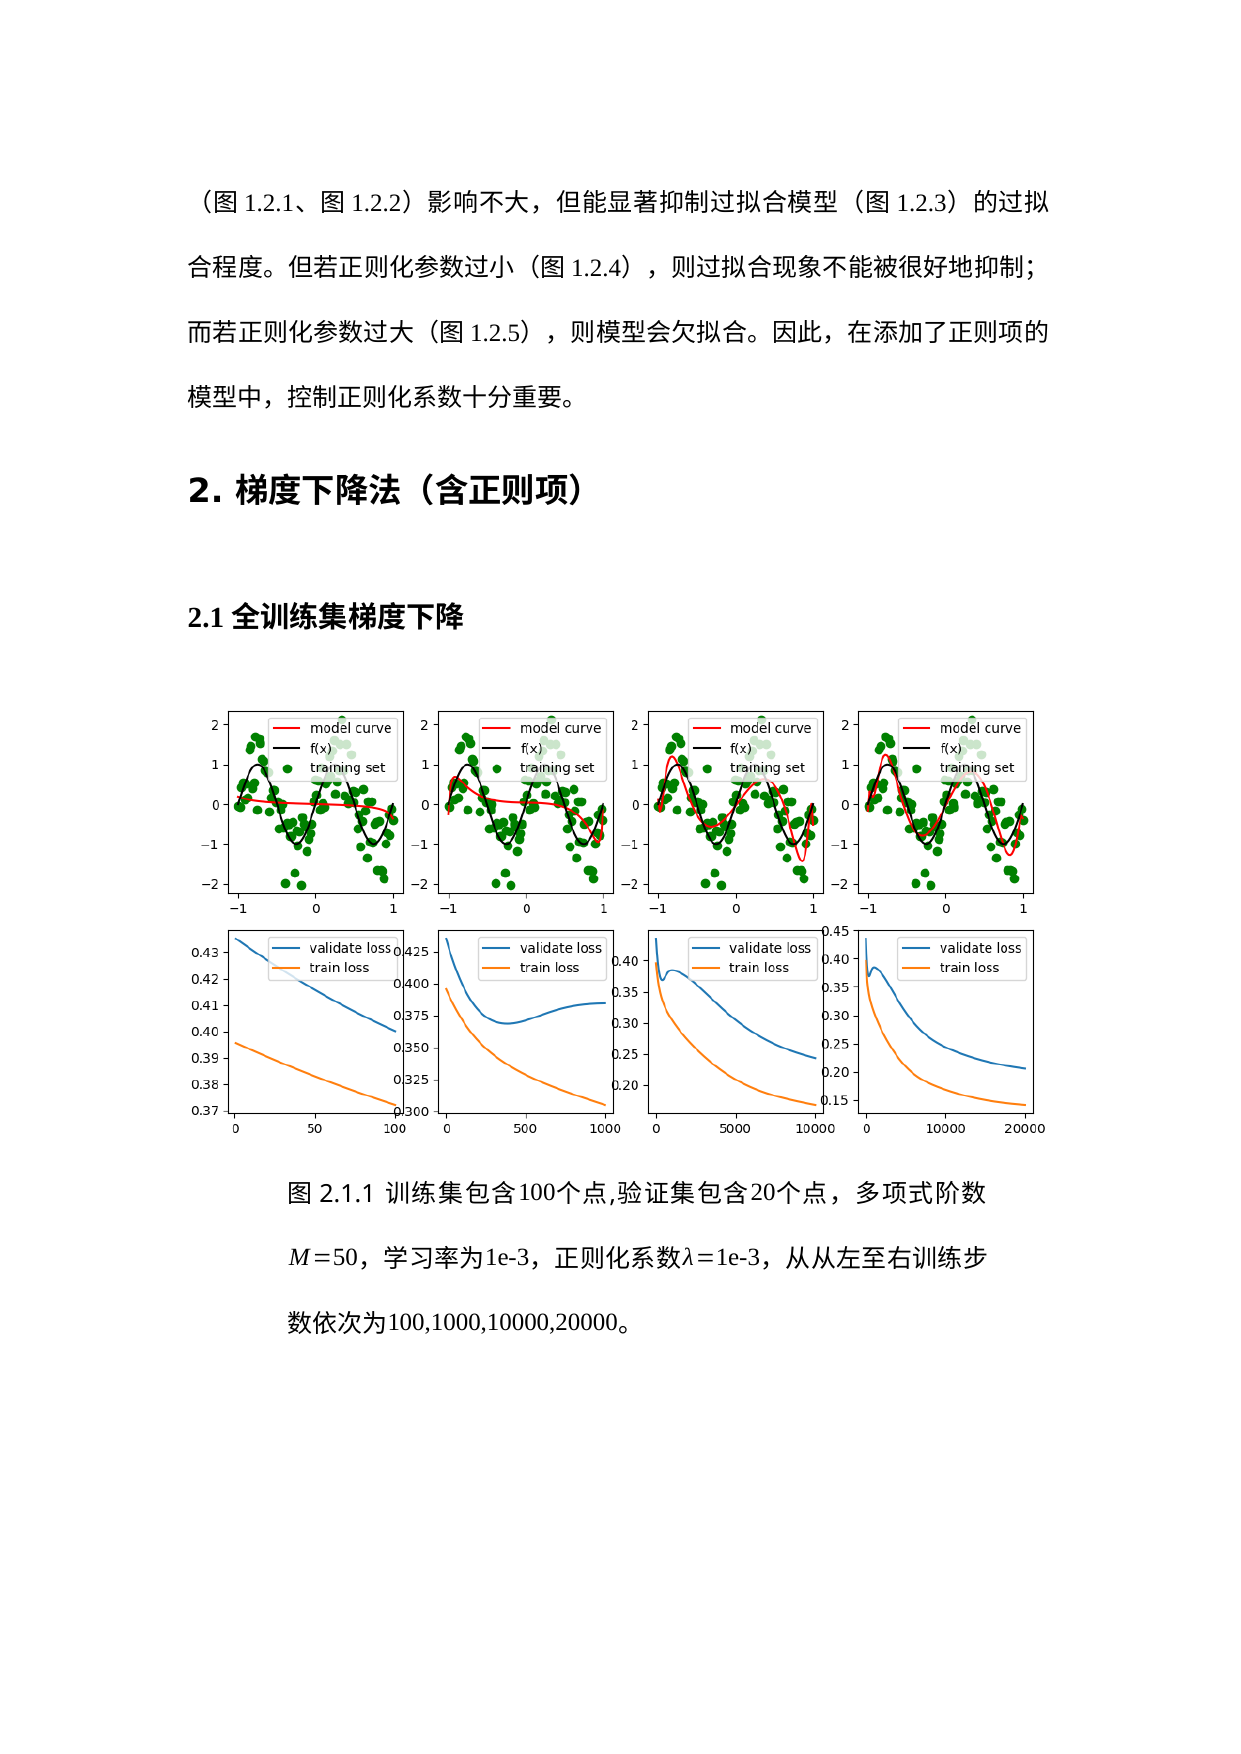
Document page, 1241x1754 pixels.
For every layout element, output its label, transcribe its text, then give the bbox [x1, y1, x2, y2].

text 图2.1.1 训练集包含个点,验证集包含个点，多项式阶数，学习率为，正则化系数，从从左至右训练步数依次为。 [287, 1159, 988, 1354]
subtitle 梯度下降法（含正则项） [187, 455, 1053, 520]
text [187, 168, 1050, 428]
picture [187, 704, 1051, 1143]
subtitle 全训练集梯度下降 [187, 582, 1053, 647]
